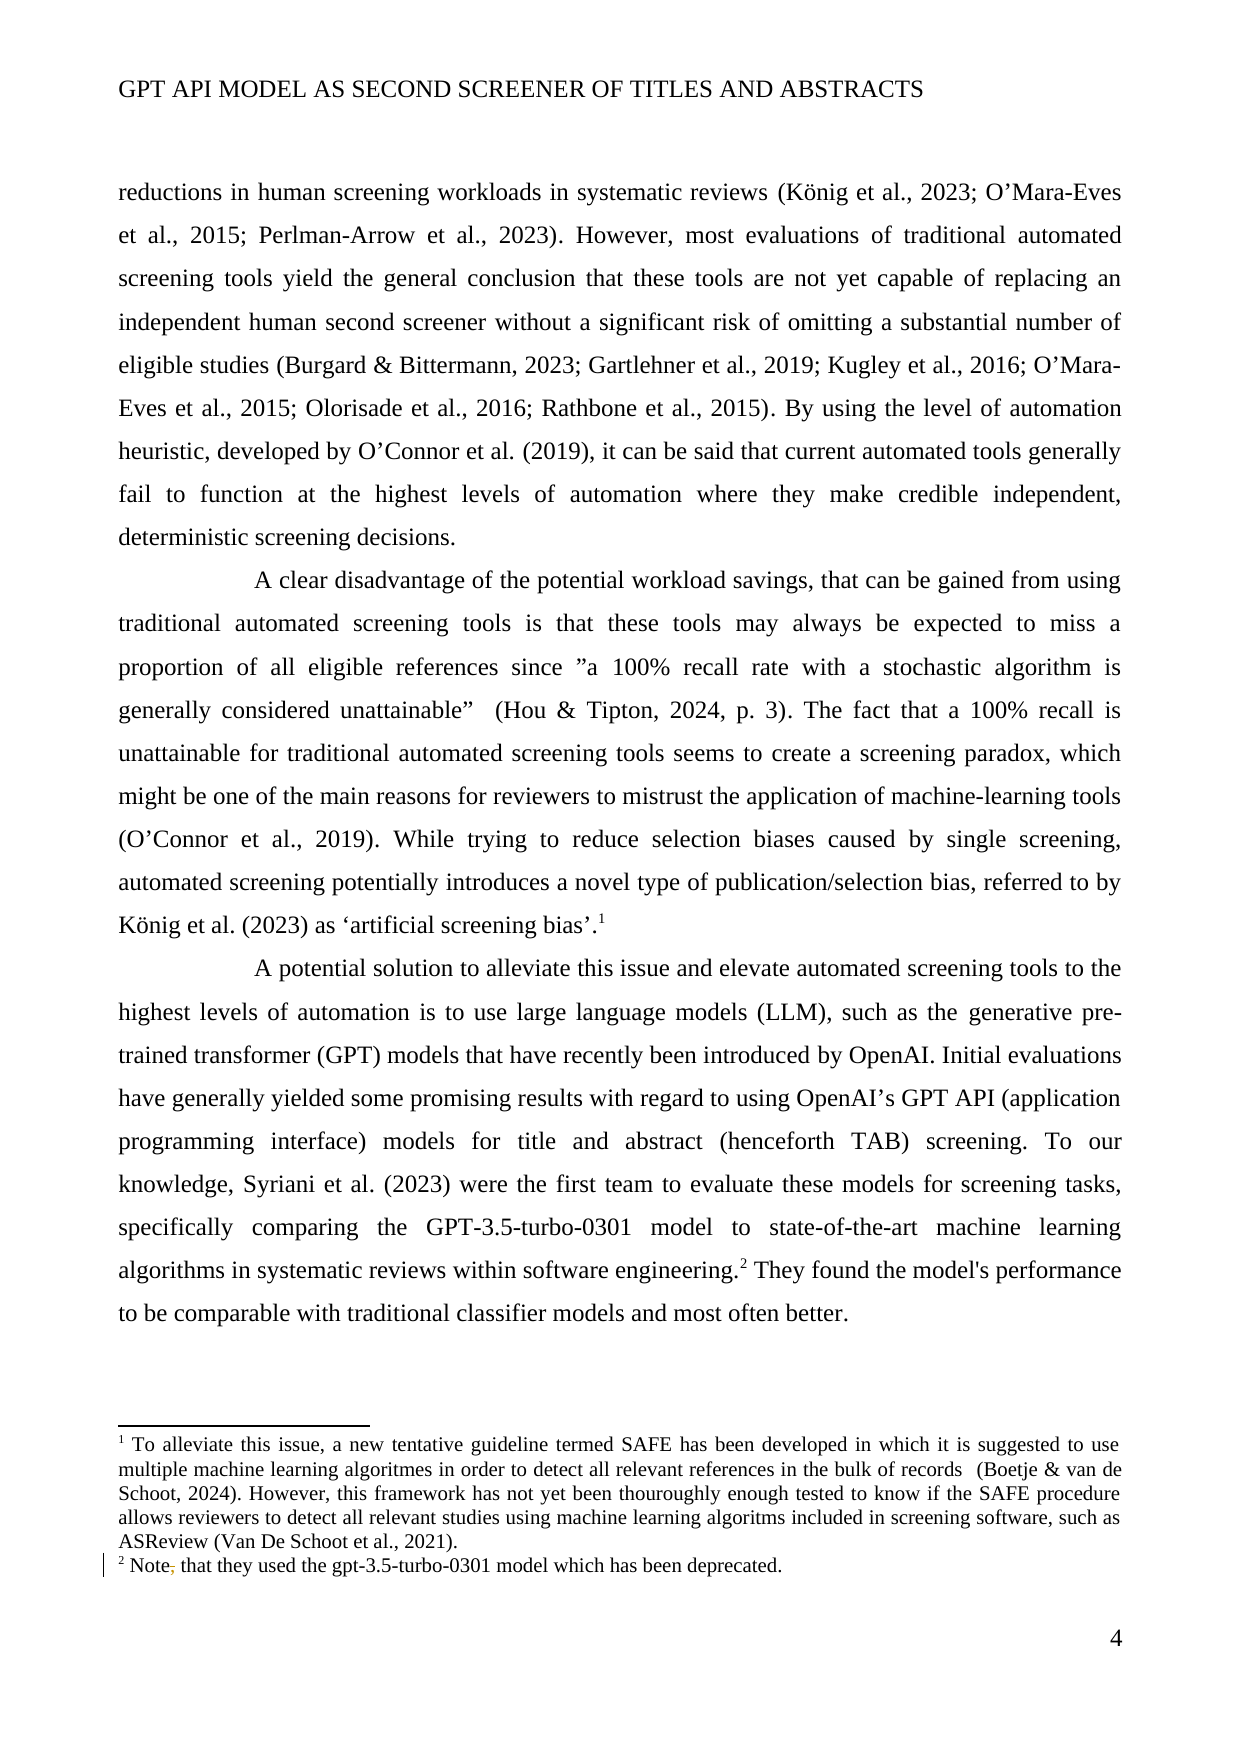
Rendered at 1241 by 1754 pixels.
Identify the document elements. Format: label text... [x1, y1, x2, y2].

text A potential solution to alleviate this issue and elevate automated screening tools to the highest levels of automation is to use large language models (LLM), such as the generative pre-trained transformer (GPT) models that have recently been introduced by OpenAI. Initial evaluations have generally yielded some promising results with regard to using OpenAI’s GPT API (application programming interface) models for title and abstract (henceforth TAB) screening. To our knowledge, Syriani et al. (2023) were the first team to evaluate these models for screening tasks, specifically comparing the GPT-3.5-turbo-0301 model to state-of-the-art machine learning algorithms in systematic reviews within software engineering. They found the model's performance to be comparable with traditional classifier models and most often better. [118, 953, 1122, 1327]
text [118, 177, 1122, 551]
text A clear disadvantage of the potential workload savings, that can be gained from using traditional automated screening tools is that these tools may always be expected to miss a proportion of all eligible references since ”a 100% recall rate with a stochastic algorithm is generally considered unattainable” (Hou & Tipton, 2024, p. 3). The fact that a 100% recall is unattainable for traditional automated screening tools seems to create a screening paradox, which might be one of the main reasons for reviewers to mistrust the application of machine-learning tools (O’Connor et al., 2019). While trying to reduce selection biases caused by single screening, automated screening potentially introduces a novel type of publication/selection bias, referred to by König et al. (2023) as ‘artificial screening bias’. [118, 565, 1122, 939]
